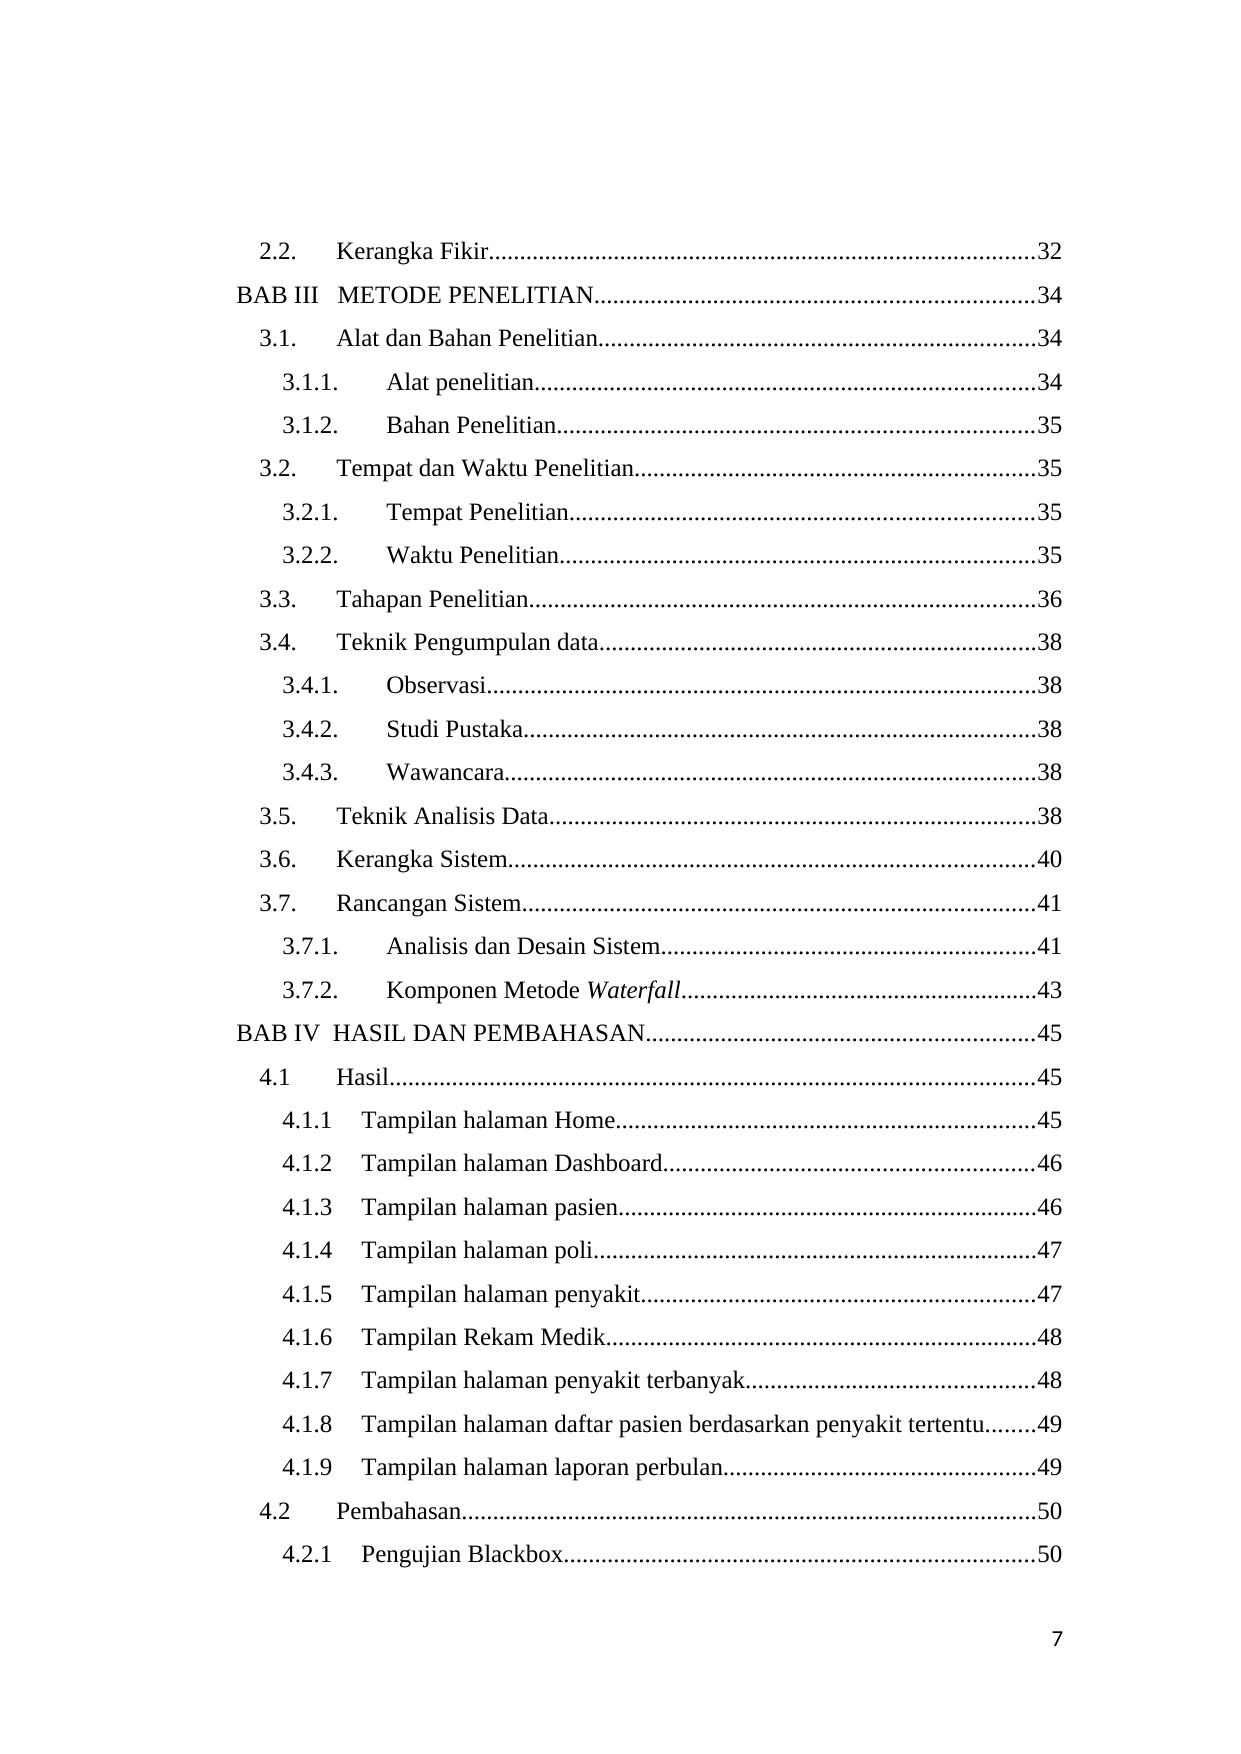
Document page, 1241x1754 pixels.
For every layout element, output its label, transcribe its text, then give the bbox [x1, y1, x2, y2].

text 4.1.5 Tampilan halaman penyakit 47 [282, 1279, 1063, 1307]
text BAB IV HASIL DAN PEMBAHASAN 45 [236, 1018, 1063, 1047]
text 4.1.9 Tampilan halaman laporan perbulan 49 [282, 1452, 1063, 1481]
text 3.4. Teknik Pengumpulan data 38 [259, 627, 1063, 656]
text 3.5. Teknik Analisis Data 38 [259, 801, 1063, 830]
text 3.2.2. Waktu Penelitian 35 [282, 540, 1063, 569]
text 3.7.2. Komponen Metode Waterfall 43 [282, 975, 1063, 1003]
text 3.7.1. Analisis dan Desain Sistem 41 [282, 931, 1063, 960]
text 4.1.4 Tampilan halaman poli 47 [282, 1235, 1063, 1264]
text 4.1.3 Tampilan halaman pasien 46 [282, 1192, 1063, 1221]
text 3.4.3. Wawancara 38 [282, 757, 1063, 786]
text 3.1. Alat dan Bahan Penelitian 34 [259, 323, 1063, 352]
text 4.2.1 Pengujian Blackbox 50 [282, 1539, 1063, 1568]
text 4.1.1 Tampilan halaman Home 45 [282, 1105, 1063, 1134]
text 4.1.7 Tampilan halaman penyakit terbanyak 48 [282, 1366, 1063, 1394]
text 4.1 Hasil 45 [259, 1062, 1063, 1090]
text 4.1.2 Tampilan halaman Dashboard 46 [282, 1148, 1063, 1177]
text 3.3. Tahapan Penelitian 36 [259, 584, 1063, 612]
text 3.1.1. Alat penelitian 34 [282, 367, 1063, 395]
text 3.1.2. Bahan Penelitian 35 [282, 410, 1063, 439]
text 3.2. Tempat dan Waktu Penelitian 35 [259, 453, 1063, 482]
text 3.2.1. Tempat Penelitian 35 [282, 497, 1063, 526]
text 3.4.1. Observasi 38 [282, 671, 1063, 699]
text 3.7. Rancangan Sistem 41 [259, 888, 1063, 917]
text BAB III METODE PENELITIAN 34 [236, 280, 1063, 308]
text 4.1.6 Tampilan Rekam Medik 48 [282, 1322, 1063, 1351]
text 2.2. Kerangka Fikir 32 [259, 236, 1063, 265]
text 4.1.8 Tampilan halaman daftar pasien berdasarkan penyakit tertentu 49 [282, 1409, 1063, 1438]
text 3.4.2. Studi Pustaka 38 [282, 714, 1063, 743]
text 4.2 Pembahasan 50 [259, 1496, 1063, 1525]
text 3.6. Kerangka Sistem 40 [259, 844, 1063, 873]
